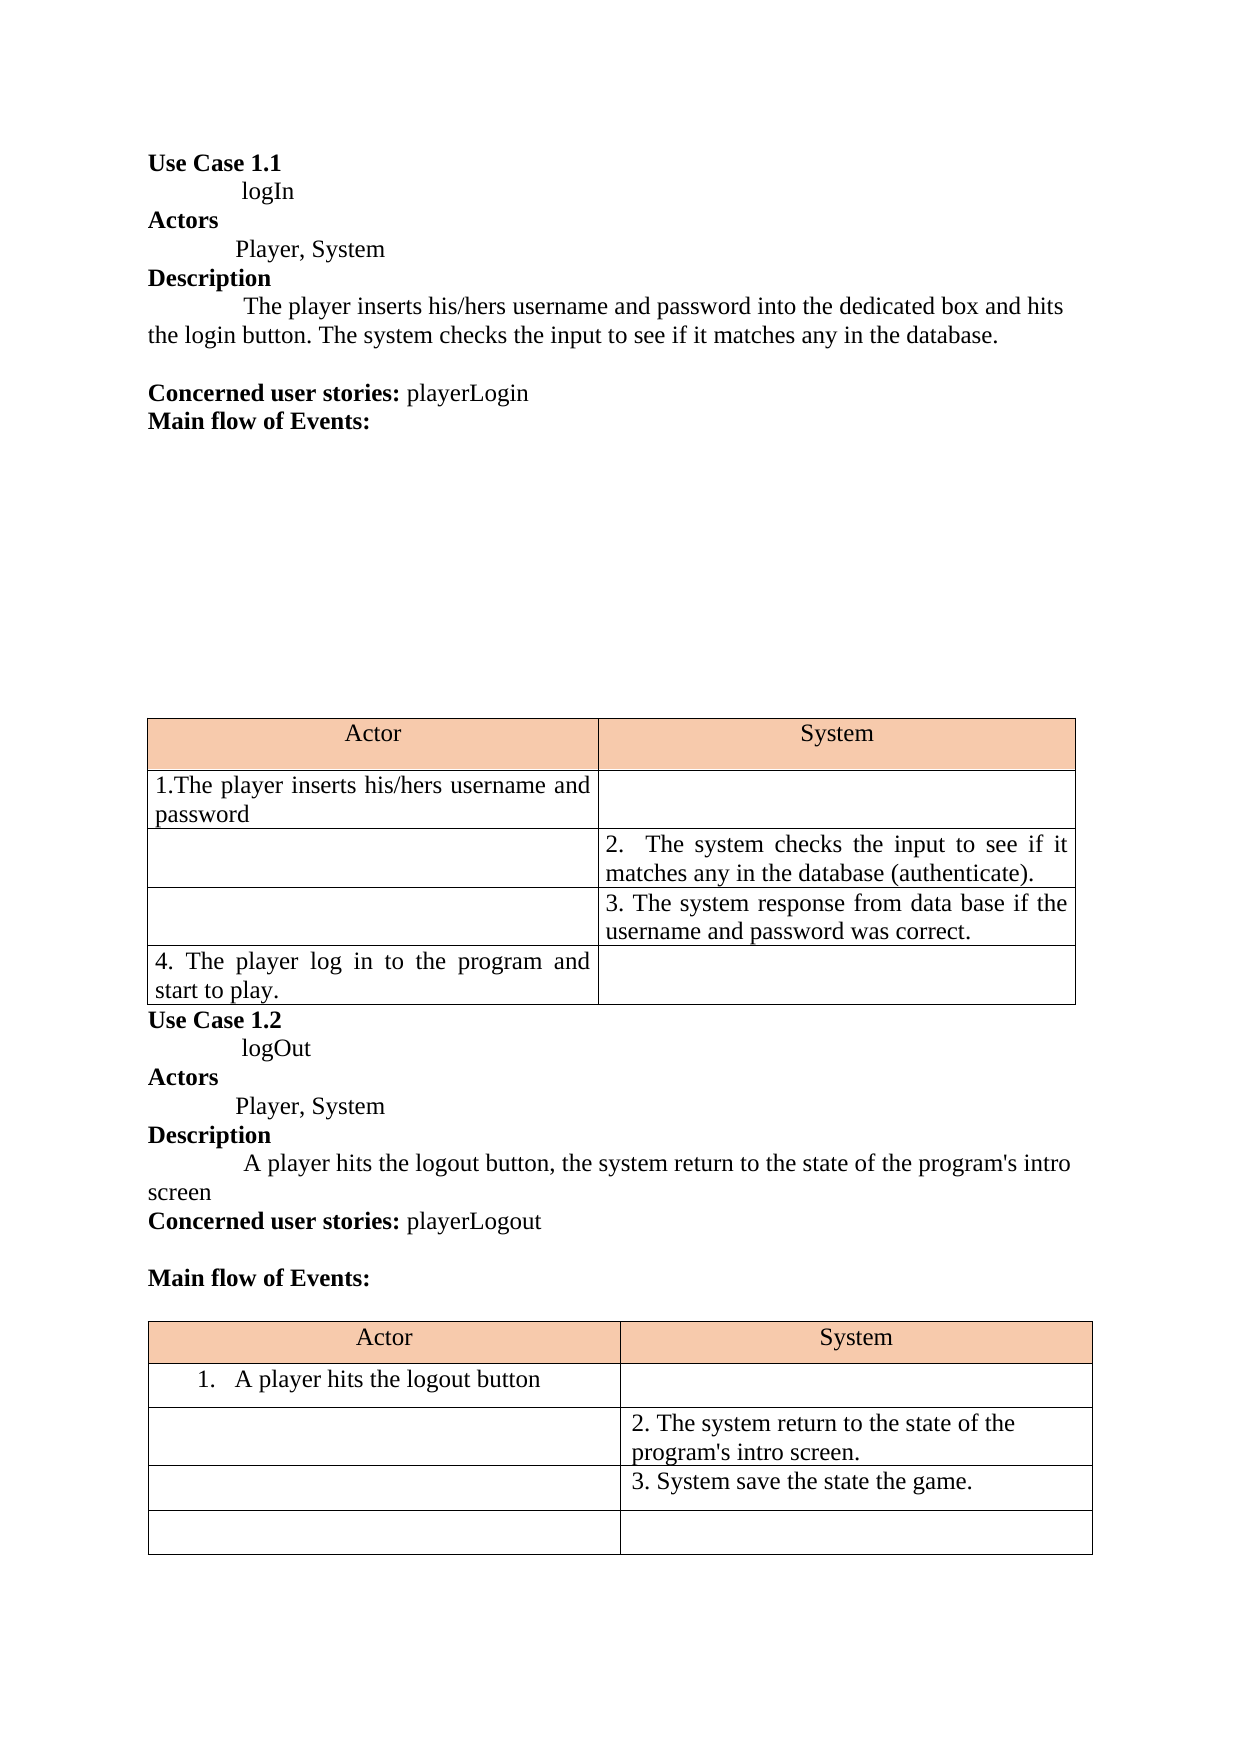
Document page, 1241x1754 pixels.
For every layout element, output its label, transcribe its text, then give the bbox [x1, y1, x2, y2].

table_cell [149, 1466, 620, 1509]
table_cell [148, 829, 598, 887]
text The player inserts his/hers username and password into the dedicated box and hits the login button. The system checks the input to see if it matches any in the database. [148, 291, 1093, 349]
table_cell 3. The system response from data base if the username and password was correct. [599, 888, 1075, 945]
text Player, System [148, 1091, 1093, 1120]
text Main flow of Events: [148, 406, 1093, 435]
text Concerned user stories: playerLogin [148, 378, 1093, 406]
text Actors [148, 205, 1093, 234]
table_header System [621, 1322, 1092, 1363]
table_cell 2. The system checks the input to see if it matches any in the database (authenticate). [599, 829, 1075, 887]
table_cell A player hits the logout button [149, 1364, 620, 1407]
text Use Case 1.2 [148, 1005, 1093, 1033]
table_cell [621, 1511, 1092, 1553]
text Description [148, 1120, 1093, 1148]
text Main flow of Events: [148, 1263, 1093, 1292]
table_header Actor [148, 719, 598, 769]
table_cell [599, 771, 1075, 828]
text logIn [148, 176, 1093, 205]
table_cell [148, 888, 598, 945]
table_cell [149, 1511, 620, 1553]
table_cell [149, 1408, 620, 1465]
text logOut [148, 1033, 1093, 1062]
text Player, System [148, 234, 1093, 263]
table_cell [621, 1364, 1092, 1407]
text Concerned user stories: playerLogout [148, 1206, 1093, 1235]
table_cell 3. System save the state the game. [621, 1466, 1092, 1509]
text A player hits the logout button, the system return to the state of the program's intro screen [148, 1148, 1093, 1206]
text Description [148, 263, 1093, 291]
table_header Actor [149, 1322, 620, 1363]
table_cell 4. The player log in to the program and start to play. [148, 946, 598, 1004]
table_header System [599, 719, 1075, 769]
text Use Case 1.1 [148, 148, 1093, 176]
table_cell 1.The player inserts his/hers username and password [148, 771, 598, 828]
table_cell [599, 946, 1075, 1004]
text Actors [148, 1062, 1093, 1091]
table_cell 2. The system return to the state of the program's intro screen. [621, 1408, 1092, 1465]
